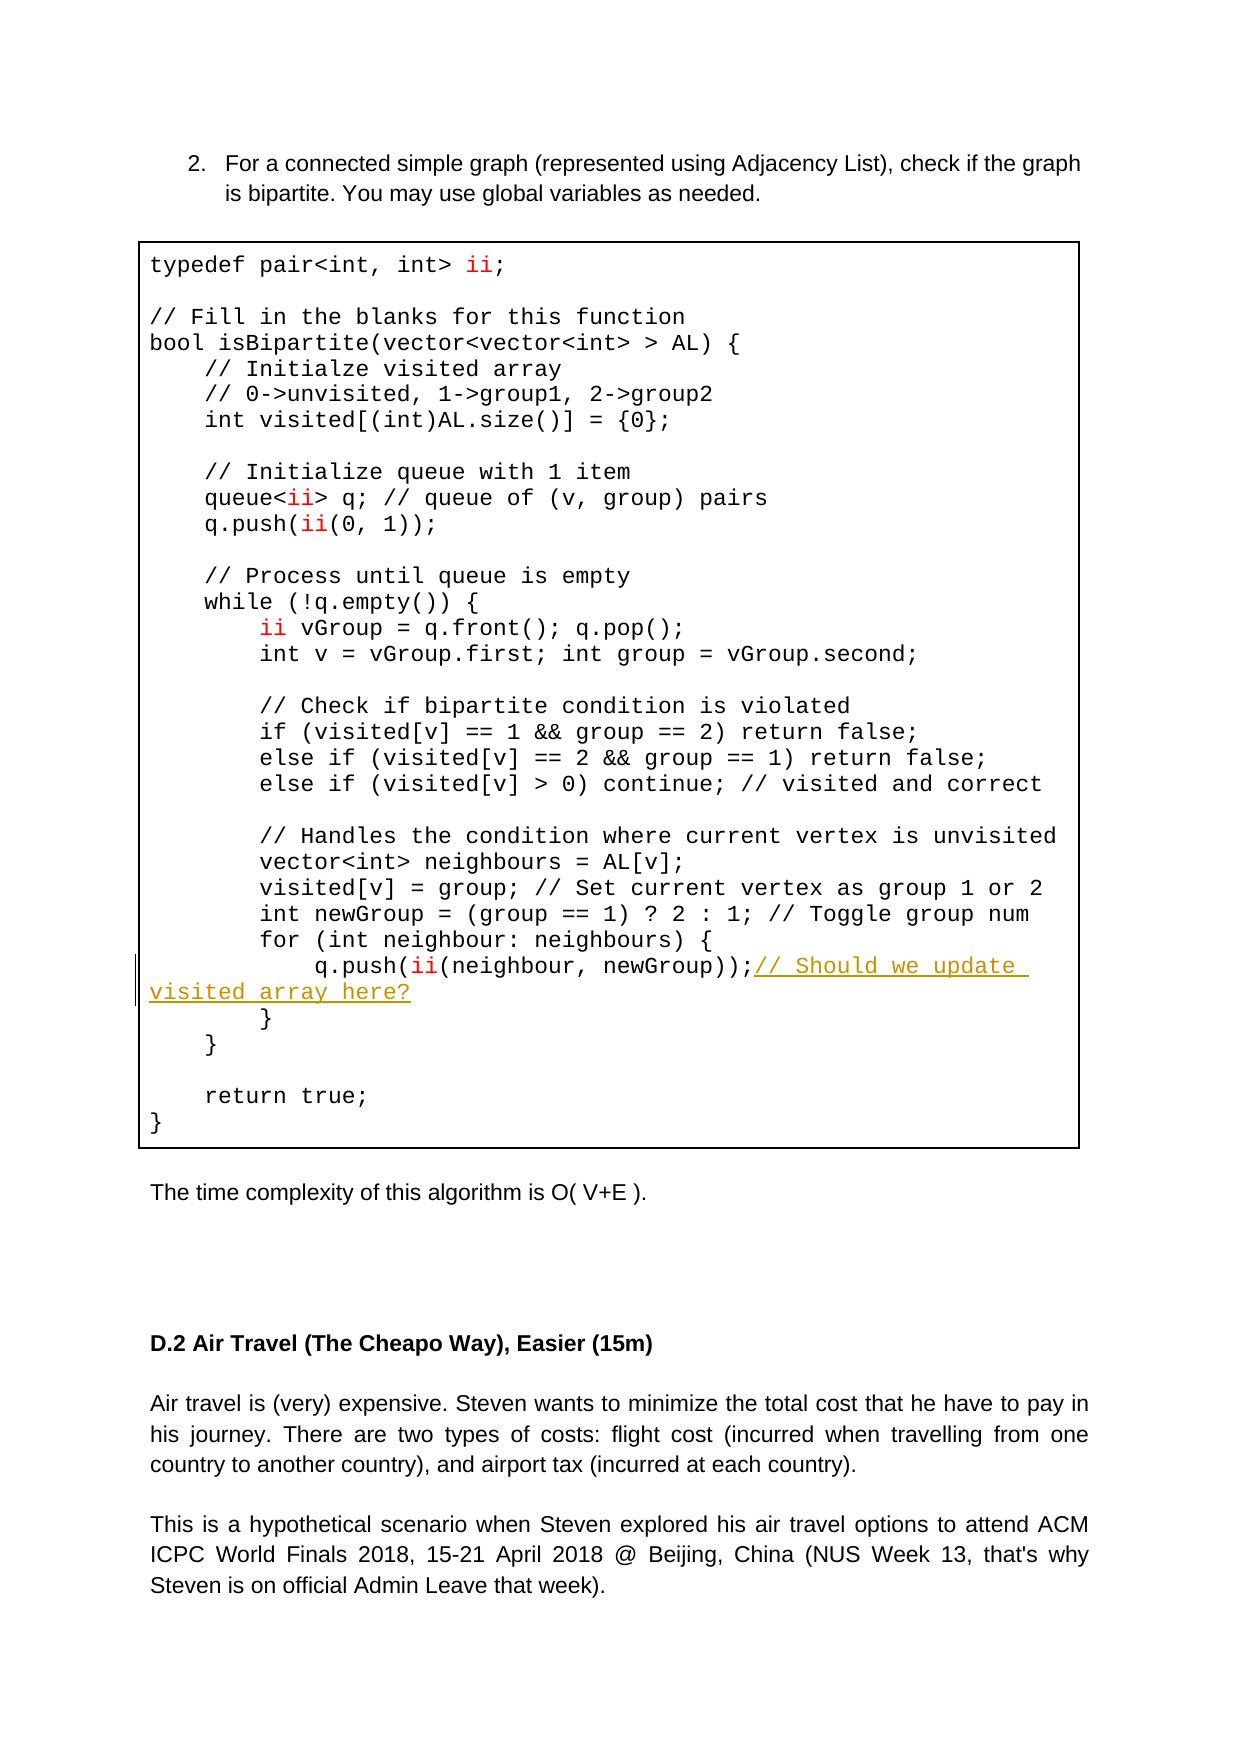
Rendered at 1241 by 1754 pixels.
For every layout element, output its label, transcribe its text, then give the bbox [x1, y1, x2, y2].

text Air travel is (very) expensive. Steven wants to minimize the total cost that he have to pay in his journey. There are two types of costs: flight cost (incurred when travelling from one country to another country), and airport tax (incurred at each country). [150, 1390, 1090, 1477]
table_header typedef pair<int, int> ii; // Fill in the blanks for this function bool isBipartite(vector<vector<int> > AL) { // Initialze visited array // 0->unvisited, 1->group1, 2->group2 int visited[(int)AL.size()] = {0}; // Initialize queue with 1 item queue<ii> q; // queue of (v, group) pairs q.push(ii(0, 1)); // Process until queue is empty while (!q.empty()) { ii vGroup = q.front(); q.pop(); int v = vGroup.first; int group = vGroup.second; // Check if bipartite condition is violated if (visited[v] == 1 && group == 2) return false; else if (visited[v] == 2 && group == 1) return false; else if (visited[v] > 0) continue; // visited and correct // Handles the condition where current vertex is unvisited vector<int> neighbours = AL[v]; visited[v] = group; // Set current vertex as group 1 or 2 int newGroup = (group == 1) ? 2 : 1; // Toggle group num for (int neighbour: neighbours) { q.push(ii(neighbour, newGroup)); } } return true; } [140, 243, 1078, 1147]
text D.2 Air Travel (The Cheapo Way), Easier (15m) [150, 1330, 1090, 1356]
text The time complexity of this algorithm is O( V+E ). [150, 1179, 1090, 1205]
text This is a hypothetical scenario when Steven explored his air travel options to attend ACM ICPC World Finals 2018, 15-21 April 2018 @ Beijing, China (NUS Week 13, that's why Steven is on official Admin Leave that week). [150, 1481, 1090, 1598]
list For a connected simple graph (represented using Adjacency List), check if the graph is bipartite. You may use global variables as needed. [187, 150, 1090, 207]
